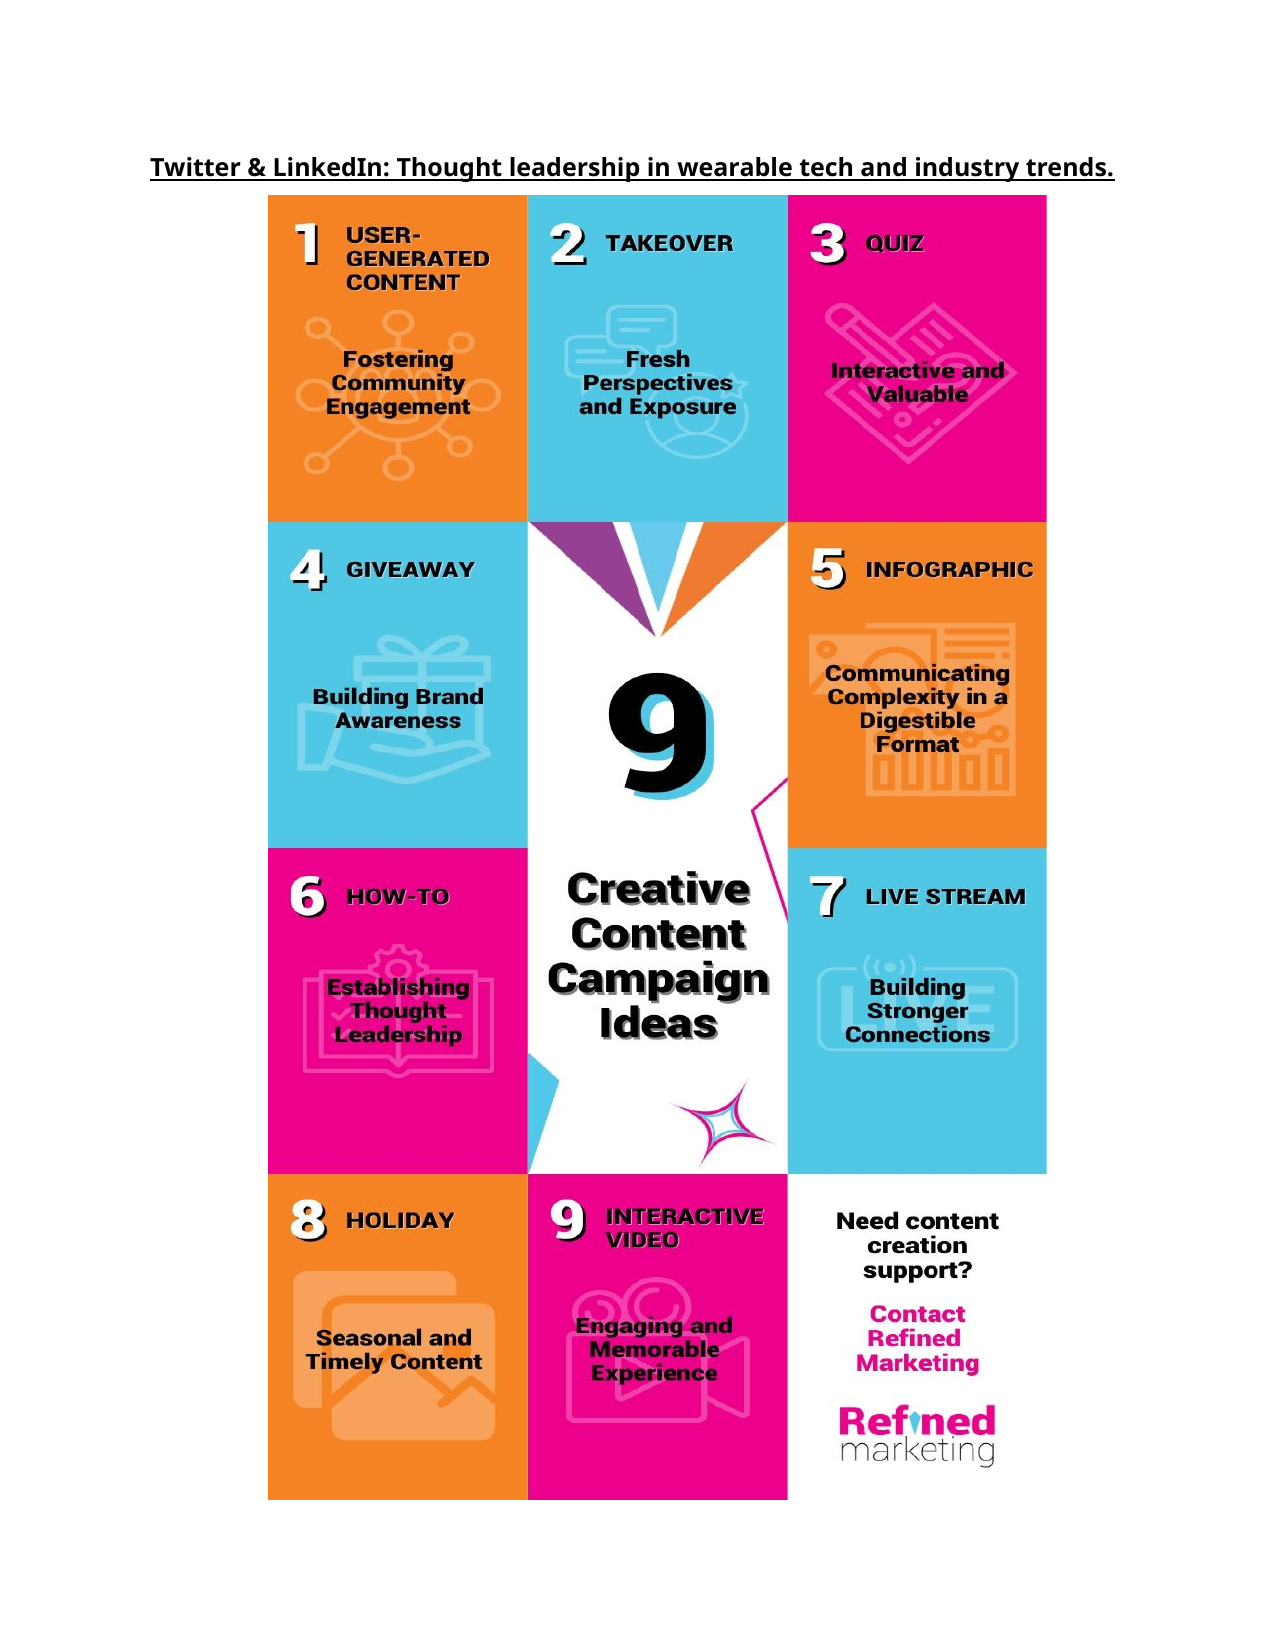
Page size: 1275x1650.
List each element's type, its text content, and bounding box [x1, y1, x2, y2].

picture [268, 195, 1047, 1500]
text Twitter & LinkedIn: Thought leadership in wearable tech and industry trends. [150, 150, 1125, 184]
